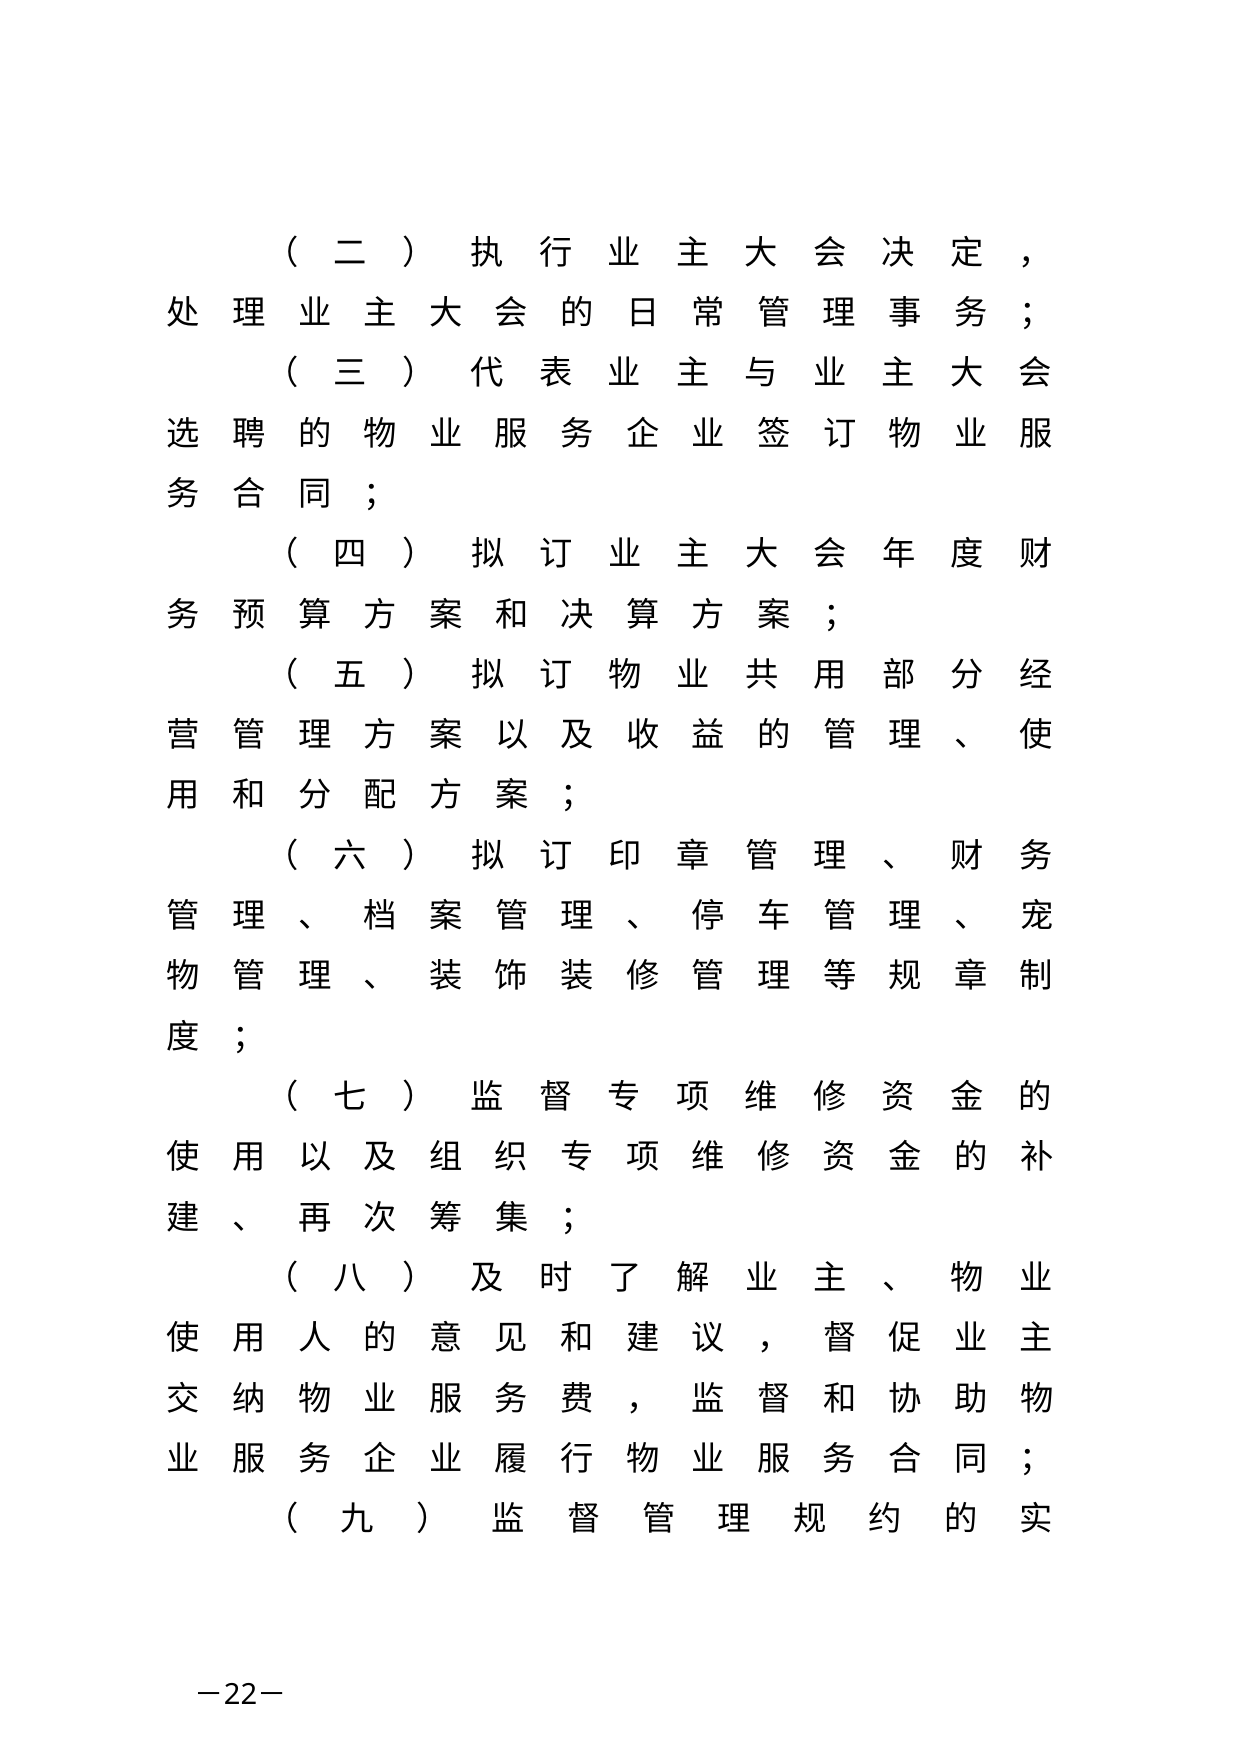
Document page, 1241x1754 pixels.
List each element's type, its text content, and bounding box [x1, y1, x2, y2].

text （五）拟订物业共用部分经营管理方案以及收益的管理、使用和分配方案； [167, 642, 1085, 822]
text （二）执行业主大会决定，处理业主大会的日常管理事务； [167, 219, 1085, 340]
text （四）拟订业主大会年度财务预算方案和决算方案； [167, 521, 1085, 642]
text （三）代表业主与业主大会选聘的物业服务企业签订物业服务合同； [167, 340, 1085, 521]
text （八）及时了解业主、物业使用人的意见和建议，督促业主交纳物业服务费，监督和协助物业服务企业履行物业服务合同； [167, 1245, 1085, 1486]
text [167, 1486, 1085, 1546]
text （七）监督专项维修资金的使用以及组织专项维修资金的补建、再次筹集； [167, 1064, 1085, 1245]
text （六）拟订印章管理、财务管理、档案管理、停车管理、宠物管理、装饰装修管理等规章制度； [167, 822, 1085, 1064]
